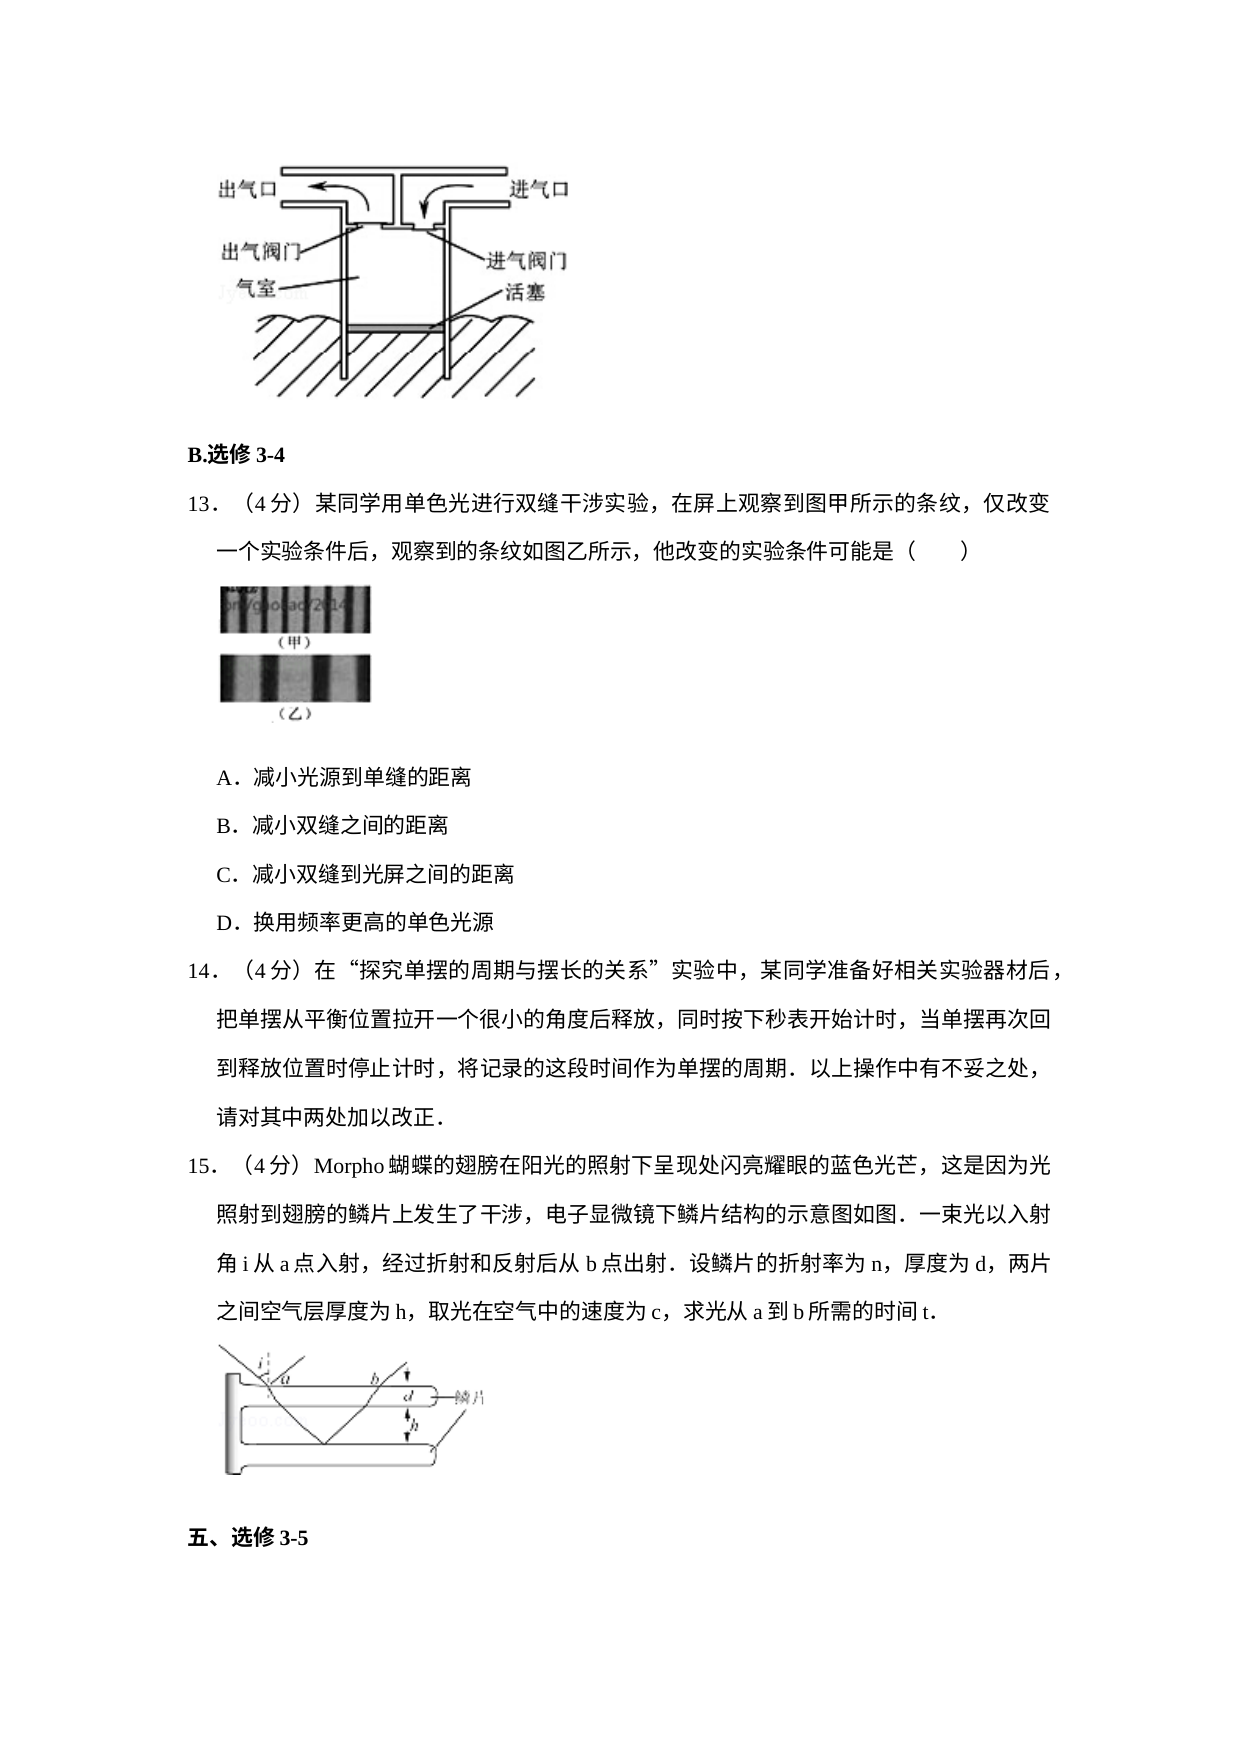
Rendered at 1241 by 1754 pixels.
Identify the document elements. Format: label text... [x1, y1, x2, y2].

text B．减小双缝之间的距离 [187, 808, 1053, 841]
text B.选修3-4 [187, 437, 1053, 469]
text C．减小双缝到光屏之间的距离 [187, 856, 1053, 889]
text 五、选修3-5 [187, 1519, 1053, 1552]
text 15．（4分）Morpho蝴蝶的翅膀在阳光的照射下呈现处闪亮耀眼的蓝色光芒，这是因为光照射到翅膀的鳞片上发生了干涉，电子显微镜下鳞片结构的示意图如图．一束光以入射角i从a点入射，经过折射和反射后从b点出射．设鳞片的折射率为n，厚度为d，两片之间空气层厚度为h，取光在空气中的速度为c，求光从a到b所需的时间t． [187, 1148, 1053, 1326]
text 13．（4分）某同学用单色光进行双缝干涉实验，在屏上观察到图甲所示的条纹，仅改变一个实验条件后，观察到的条纹如图乙所示，他改变的实验条件可能是（ ） [187, 485, 1053, 566]
picture [216, 1342, 484, 1475]
picture [216, 582, 372, 723]
text A．减小光源到单缝的距离 [187, 760, 1053, 792]
picture [216, 162, 568, 400]
text 14．（4分）在“探究单摆的周期与摆长的关系”实验中，某同学准备好相关实验器材后，把单摆从平衡位置拉开一个很小的角度后释放，同时按下秒表开始计时，当单摆再次回到释放位置时停止计时，将记录的这段时间作为单摆的周期．以上操作中有不妥之处，请对其中两处加以改正． [187, 953, 1053, 1132]
text D．换用频率更高的单色光源 [187, 905, 1053, 937]
